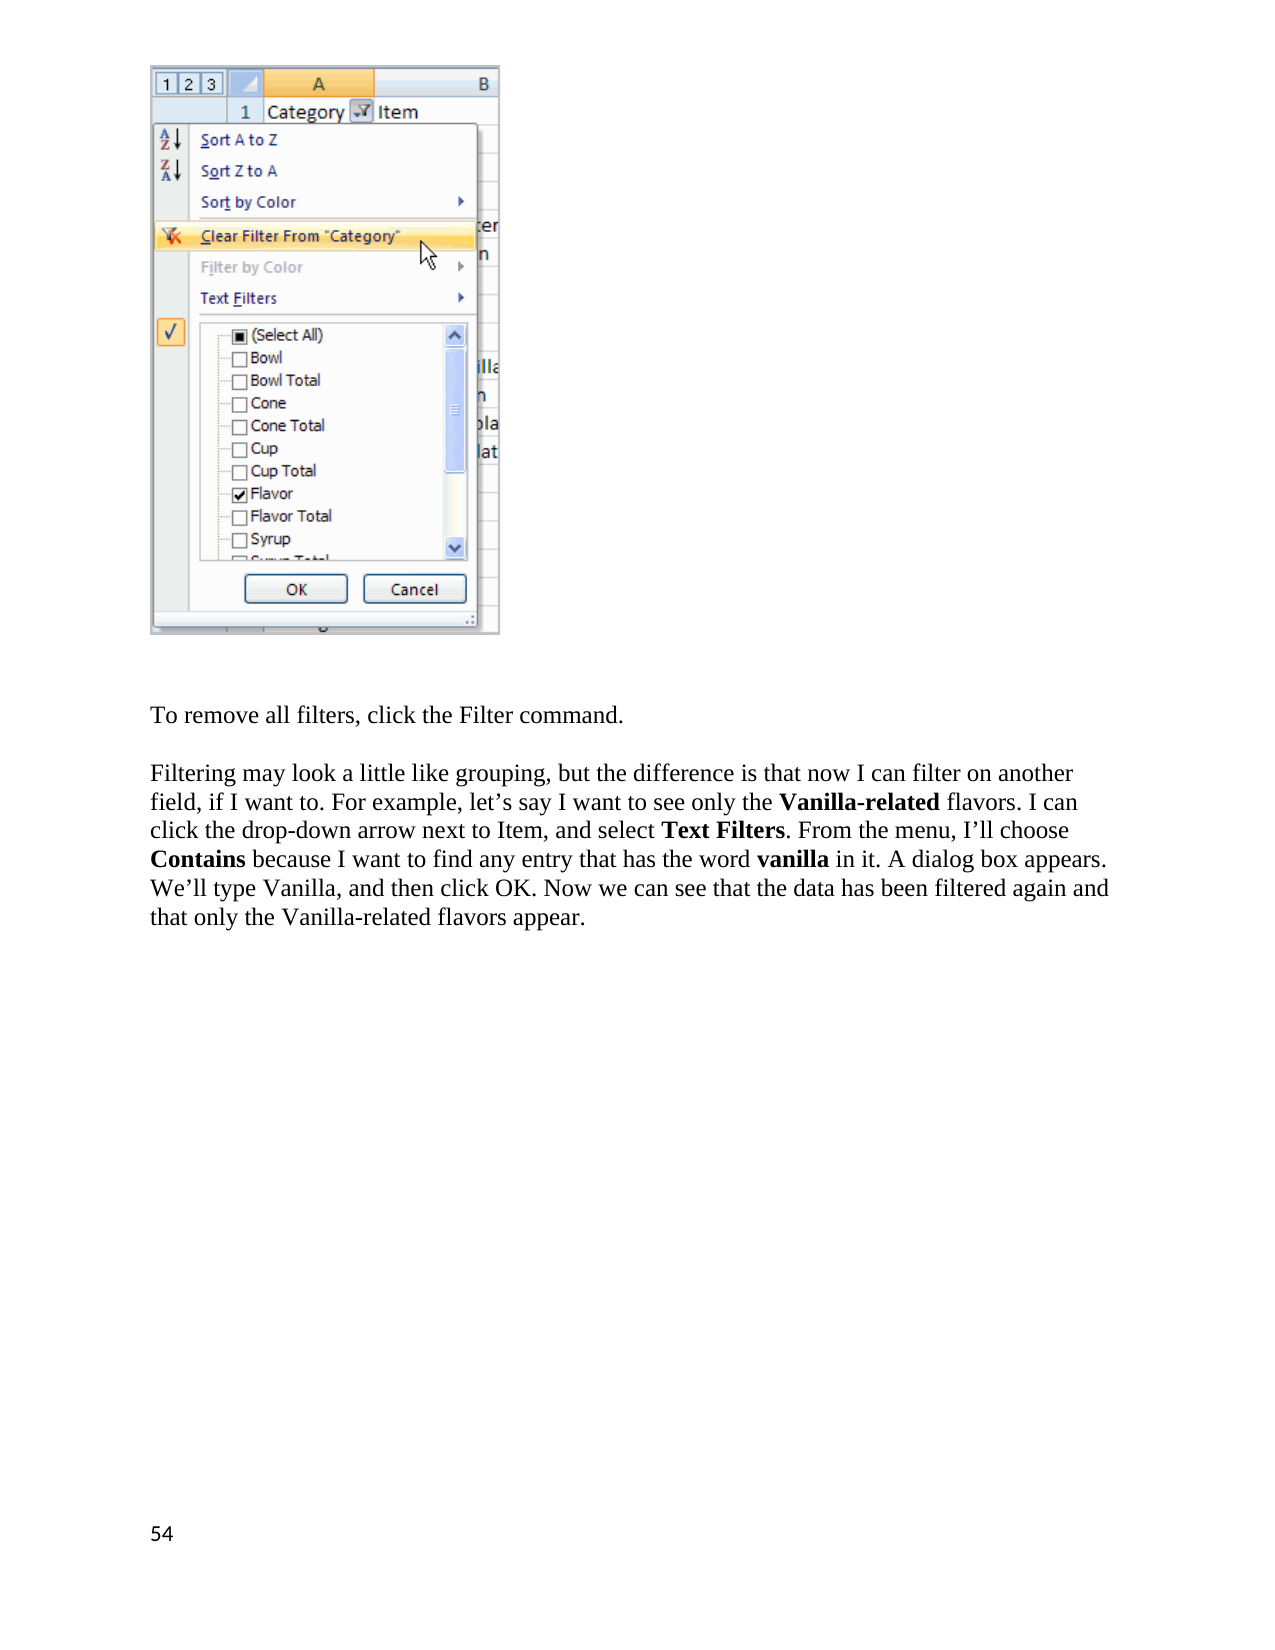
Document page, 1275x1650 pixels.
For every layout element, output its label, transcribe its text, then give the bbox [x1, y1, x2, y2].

picture [150, 65, 501, 635]
text Filtering may look a little like grouping, but the difference is that now I can filter on another field, if I want to. For example, let’s say I want to see only the Vanilla-related flavors. I can click the drop-down arrow next to Item, and select Text Filters. From the menu, I’ll choose Contains because I want to find any entry that has the word vanilla in it. A dialog box appears. We’ll type Vanilla, and then click OK. Now we can see that the data has been filtered again and that only the Vanilla-related flavors appear. [150, 758, 1125, 930]
text To remove all filters, click the Filter command. [150, 700, 1125, 729]
